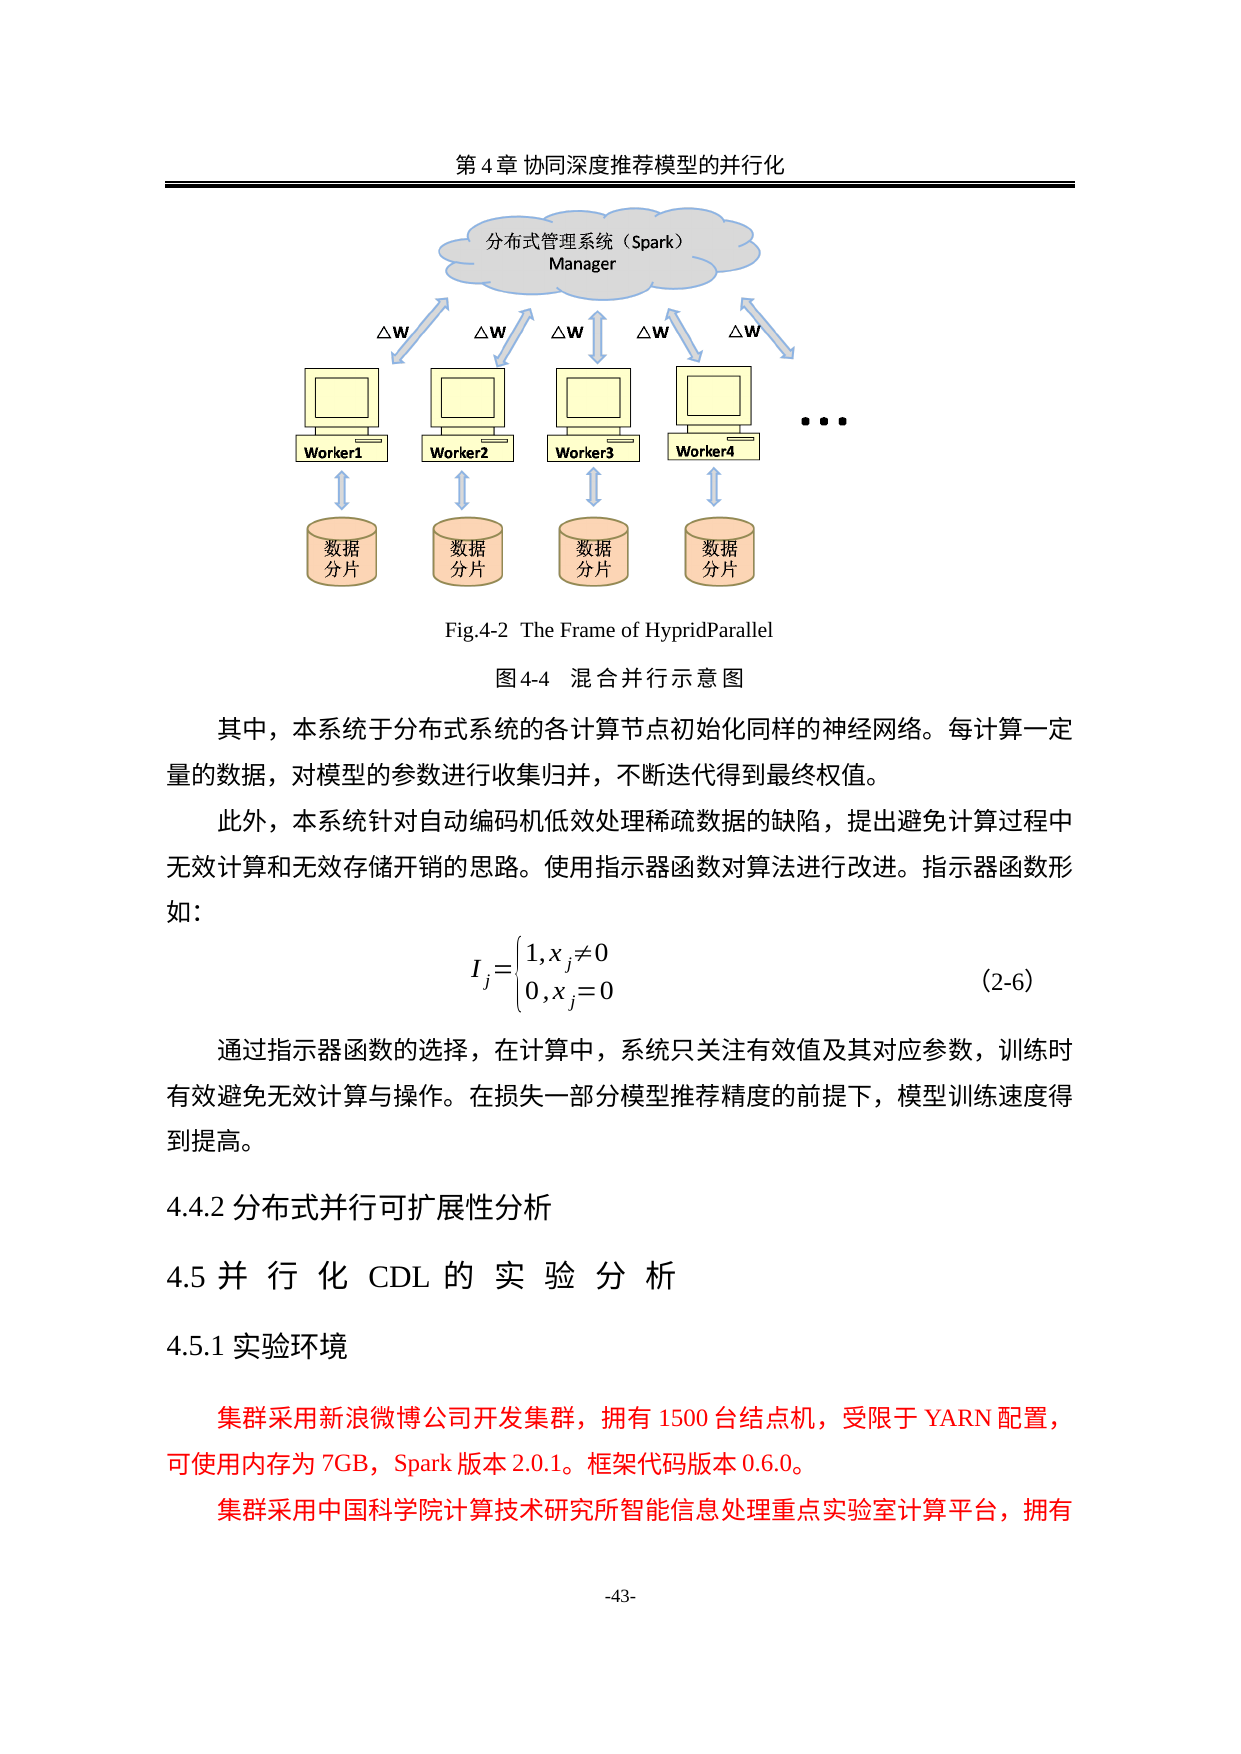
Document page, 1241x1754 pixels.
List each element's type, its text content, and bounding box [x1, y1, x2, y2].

table_header [154, 929, 933, 1021]
picture [293, 207, 943, 587]
subtitle 并行化CDL的实验分析 [166, 1250, 1074, 1297]
subtitle 实验环境 [166, 1320, 1074, 1366]
table_header [933, 929, 1086, 1021]
text 其中，本系统于分布式系统的各计算节点初始化同样的神经网络。每计算一定量的数据，对模型的参数进行收集归并，不断迭代得到最终权值。 [166, 700, 1074, 792]
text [166, 1481, 1074, 1527]
subtitle 分布式并行可扩展性分析 [166, 1181, 1074, 1227]
text 此外，本系统针对自动编码机低效处理稀疏数据的缺陷，提出避免计算过程中无效计算和无效存储开销的思路。使用指示器函数对算法进行改进。指示器函数形如： [166, 792, 1074, 929]
table_cell The Frame of HypridParallel 混合并行示意图 [155, 607, 1087, 700]
text 通过指示器函数的选择，在计算中，系统只关注有效值及其对应参数，训练时有效避免无效计算与操作。在损失一部分模型推荐精度的前提下，模型训练速度得到提高。 [166, 1021, 1074, 1158]
table_header [155, 188, 1087, 607]
text 集群采用新浪微博公司开发集群，拥有1500台结点机，受限于YARN配置，可使用内存为7GB，Spark版本2.0.1。框架代码版本0.6.0。 [166, 1389, 1074, 1481]
